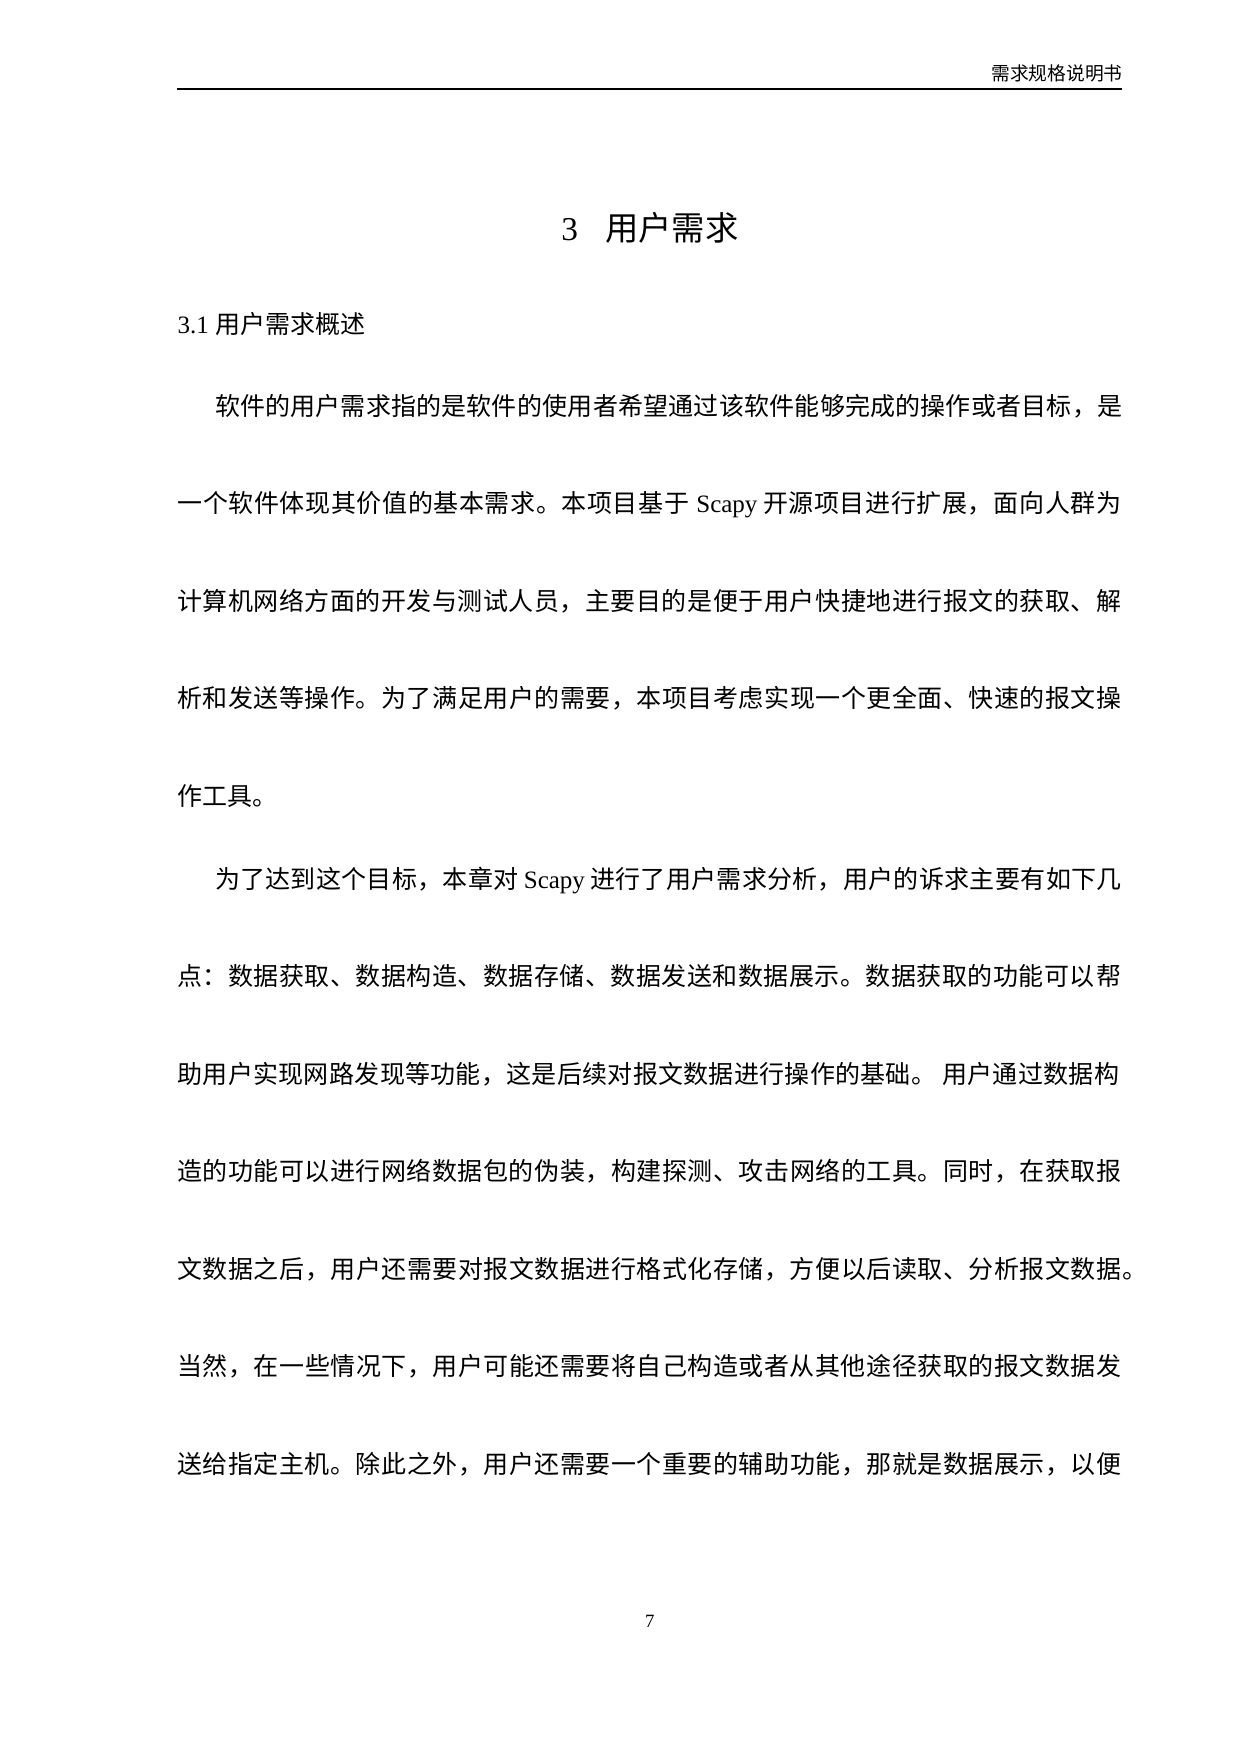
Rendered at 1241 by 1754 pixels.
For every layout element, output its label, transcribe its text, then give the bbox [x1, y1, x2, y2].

subtitle 用户需求概述 [177, 290, 1122, 355]
subtitle 用户需求 [177, 193, 1122, 258]
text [177, 845, 1122, 1495]
text 软件的用户需求指的是软件的使用者希望通过该软件能够完成的操作或者目标，是一个软件体现其价值的基本需求。本项目基于Scapy开源项目进行扩展，面向人群为计算机网络方面的开发与测试人员，主要目的是便于用户快捷地进行报文的获取、解析和发送等操作。为了满足用户的需要，本项目考虑实现一个更全面、快速的报文操作工具。 [177, 372, 1122, 827]
